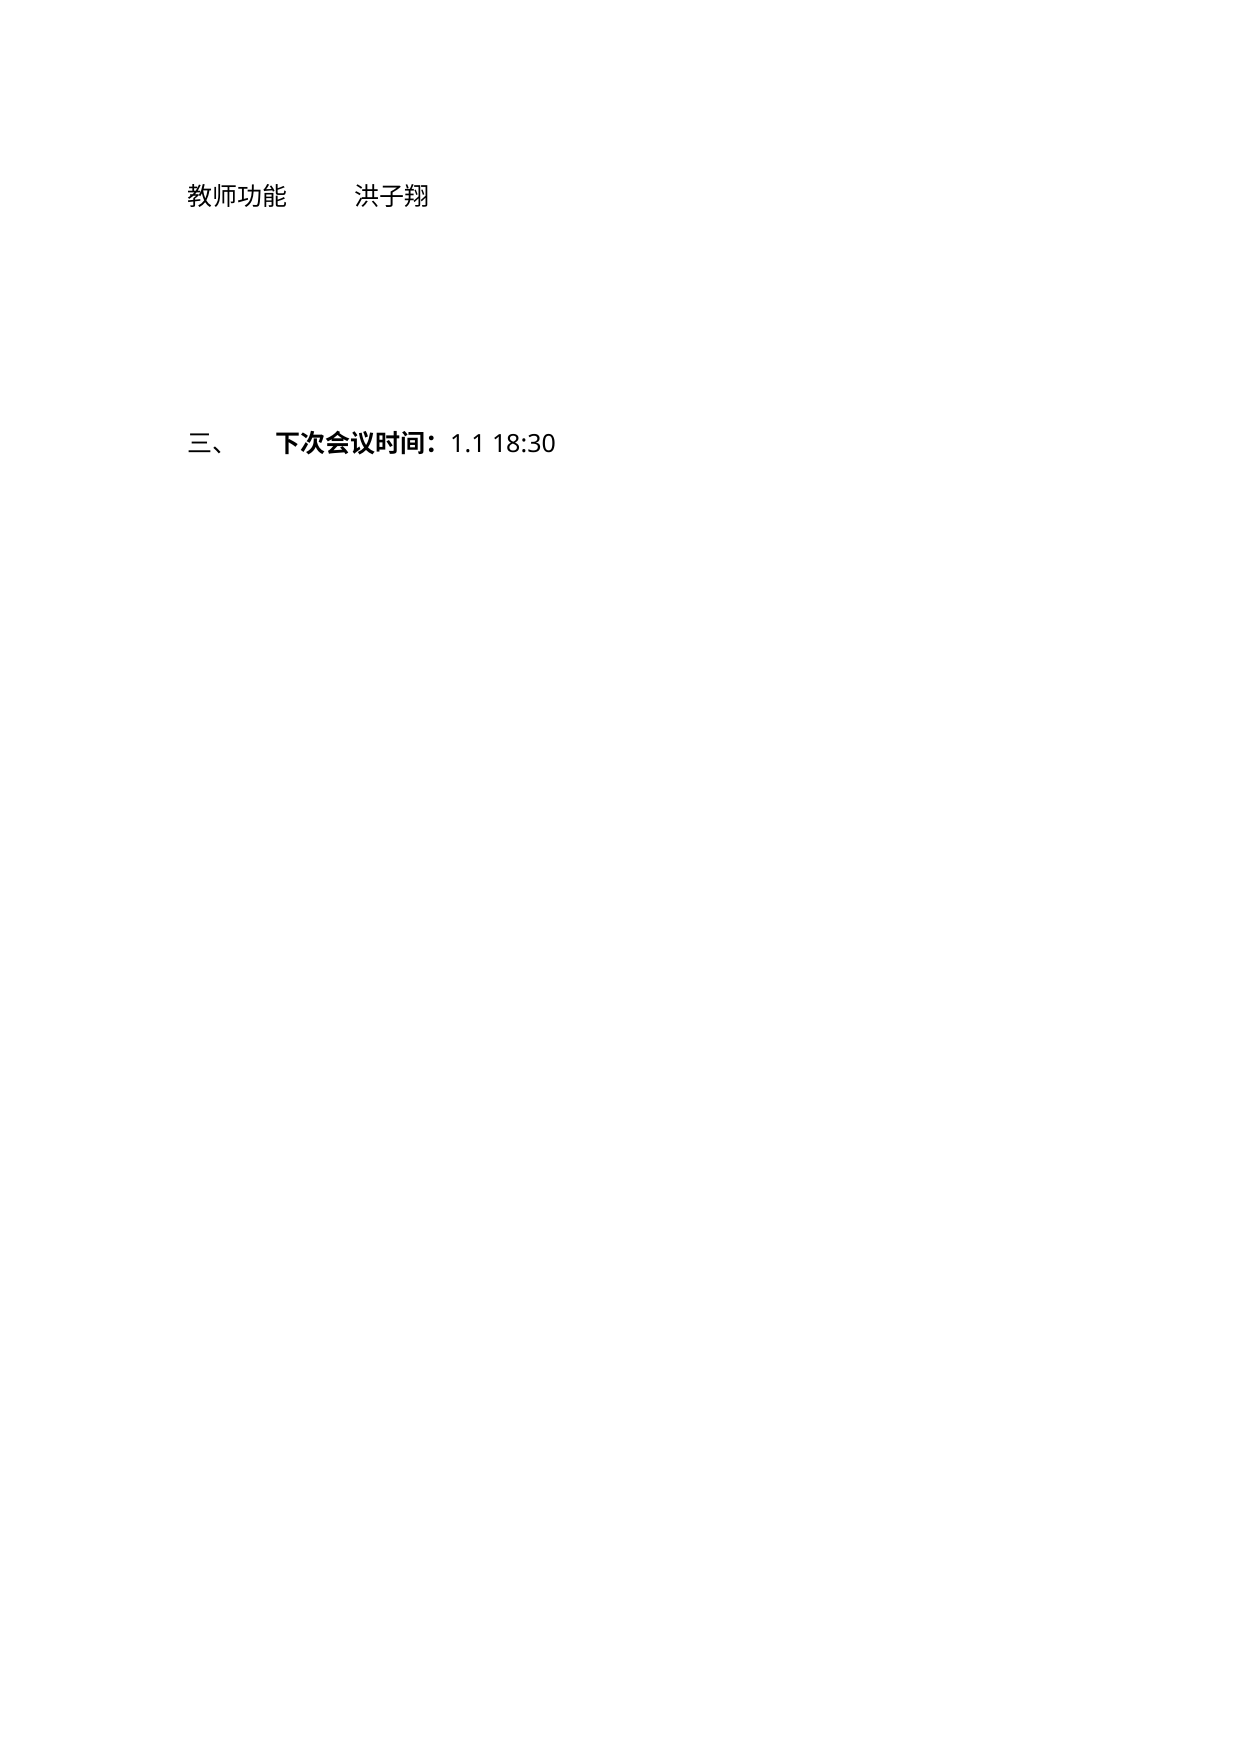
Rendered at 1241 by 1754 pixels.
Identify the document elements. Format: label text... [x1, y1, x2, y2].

text 教师功能 洪子翔 [187, 162, 1053, 227]
list 下次会议时间：1.1 18:30 [187, 409, 1053, 474]
